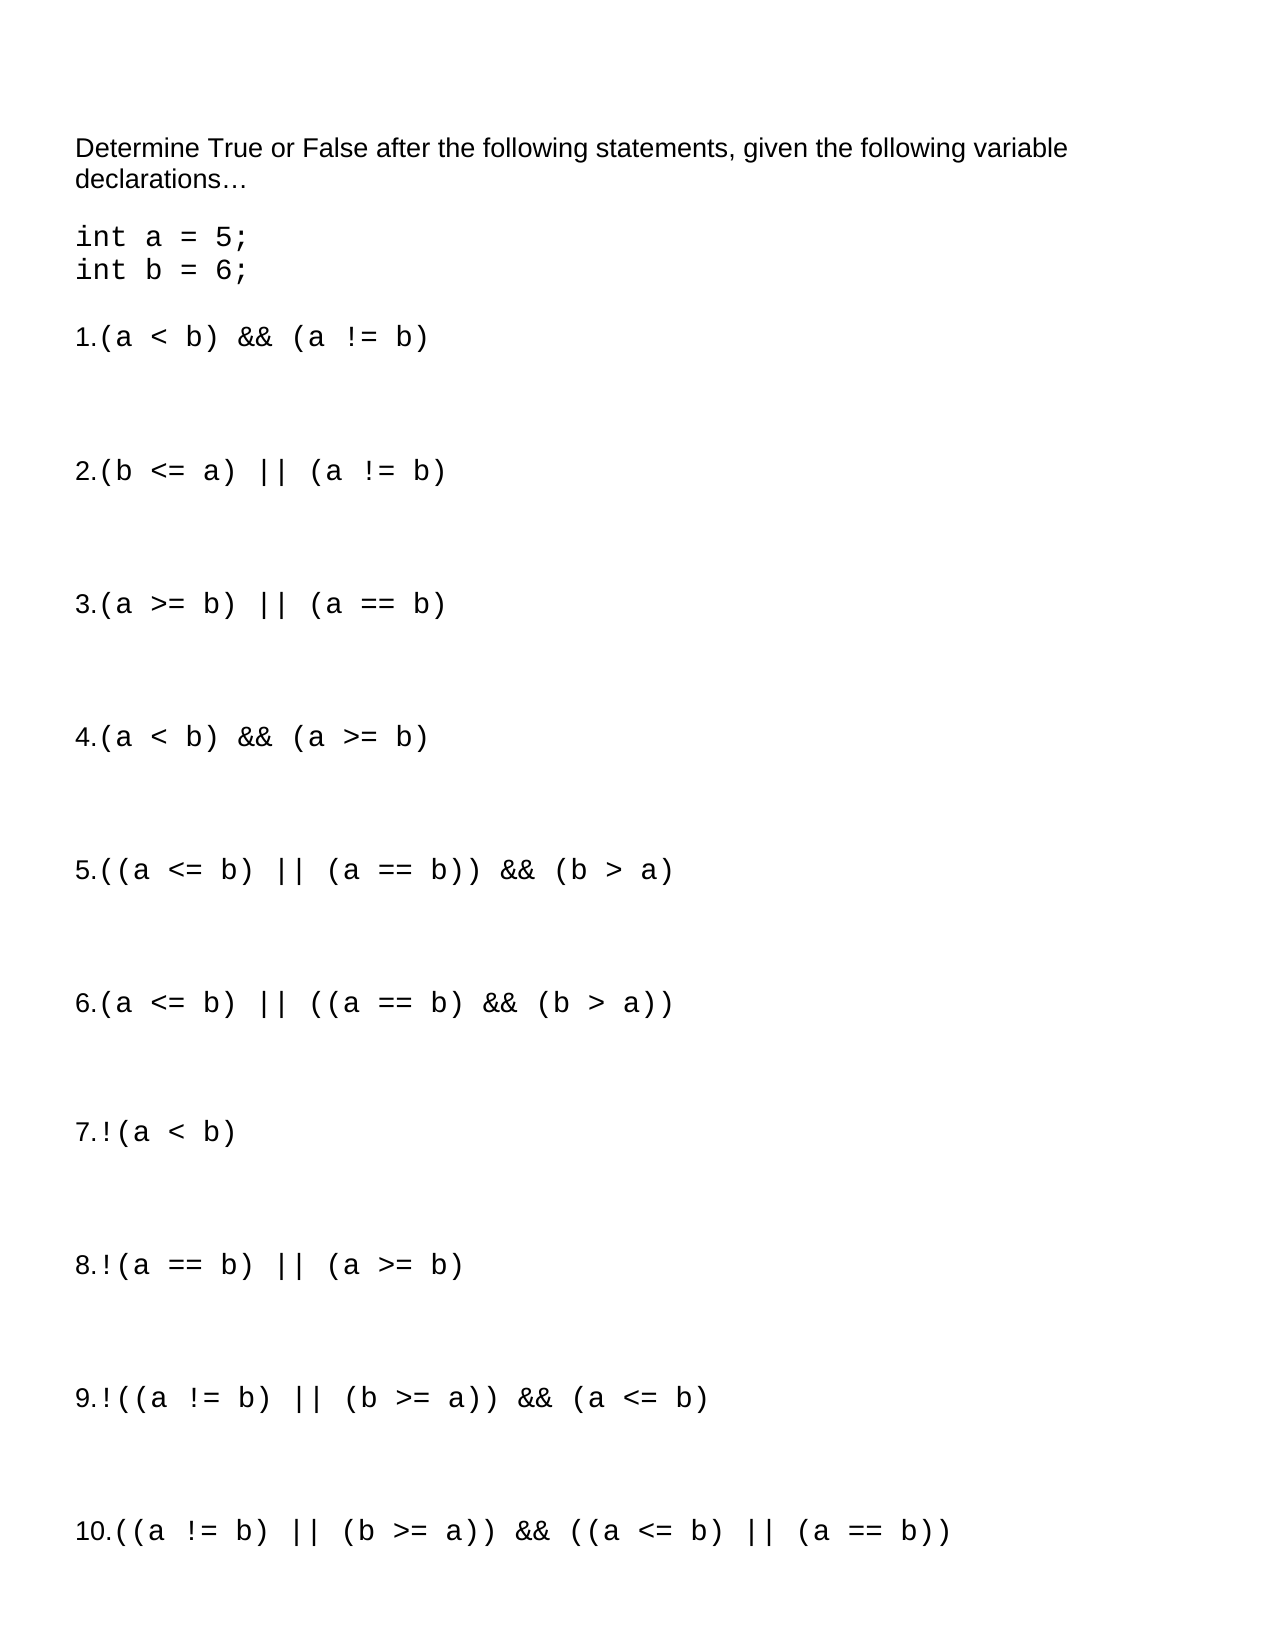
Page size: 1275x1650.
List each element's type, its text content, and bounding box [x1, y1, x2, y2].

text 2.(b <= a) || (a != b) [75, 454, 1200, 489]
text 6.(a <= b) || ((a == b) && (b > a)) [75, 987, 1200, 1022]
text 3.(a >= b) || (a == b) [75, 588, 1200, 622]
text 5.((a <= b) || (a == b)) && (b > a) [75, 854, 1200, 888]
text 9.!((a != b) || (b >= a)) && (a <= b) [75, 1382, 1200, 1416]
text int a = 5; [75, 222, 1200, 255]
text Determine True or False after the following statements, given the following variable declarations… [75, 132, 1200, 222]
text 7.!(a < b) [75, 1116, 1200, 1150]
text 1.(a < b) && (a != b) [75, 321, 1200, 356]
text 8.!(a == b) || (a >= b) [75, 1249, 1200, 1283]
text 4.(a < b) && (a >= b) [75, 721, 1200, 755]
text int b = 6; [75, 255, 1200, 288]
text 10.((a != b) || (b >= a)) && ((a <= b) || (a == b)) [75, 1515, 1200, 1549]
